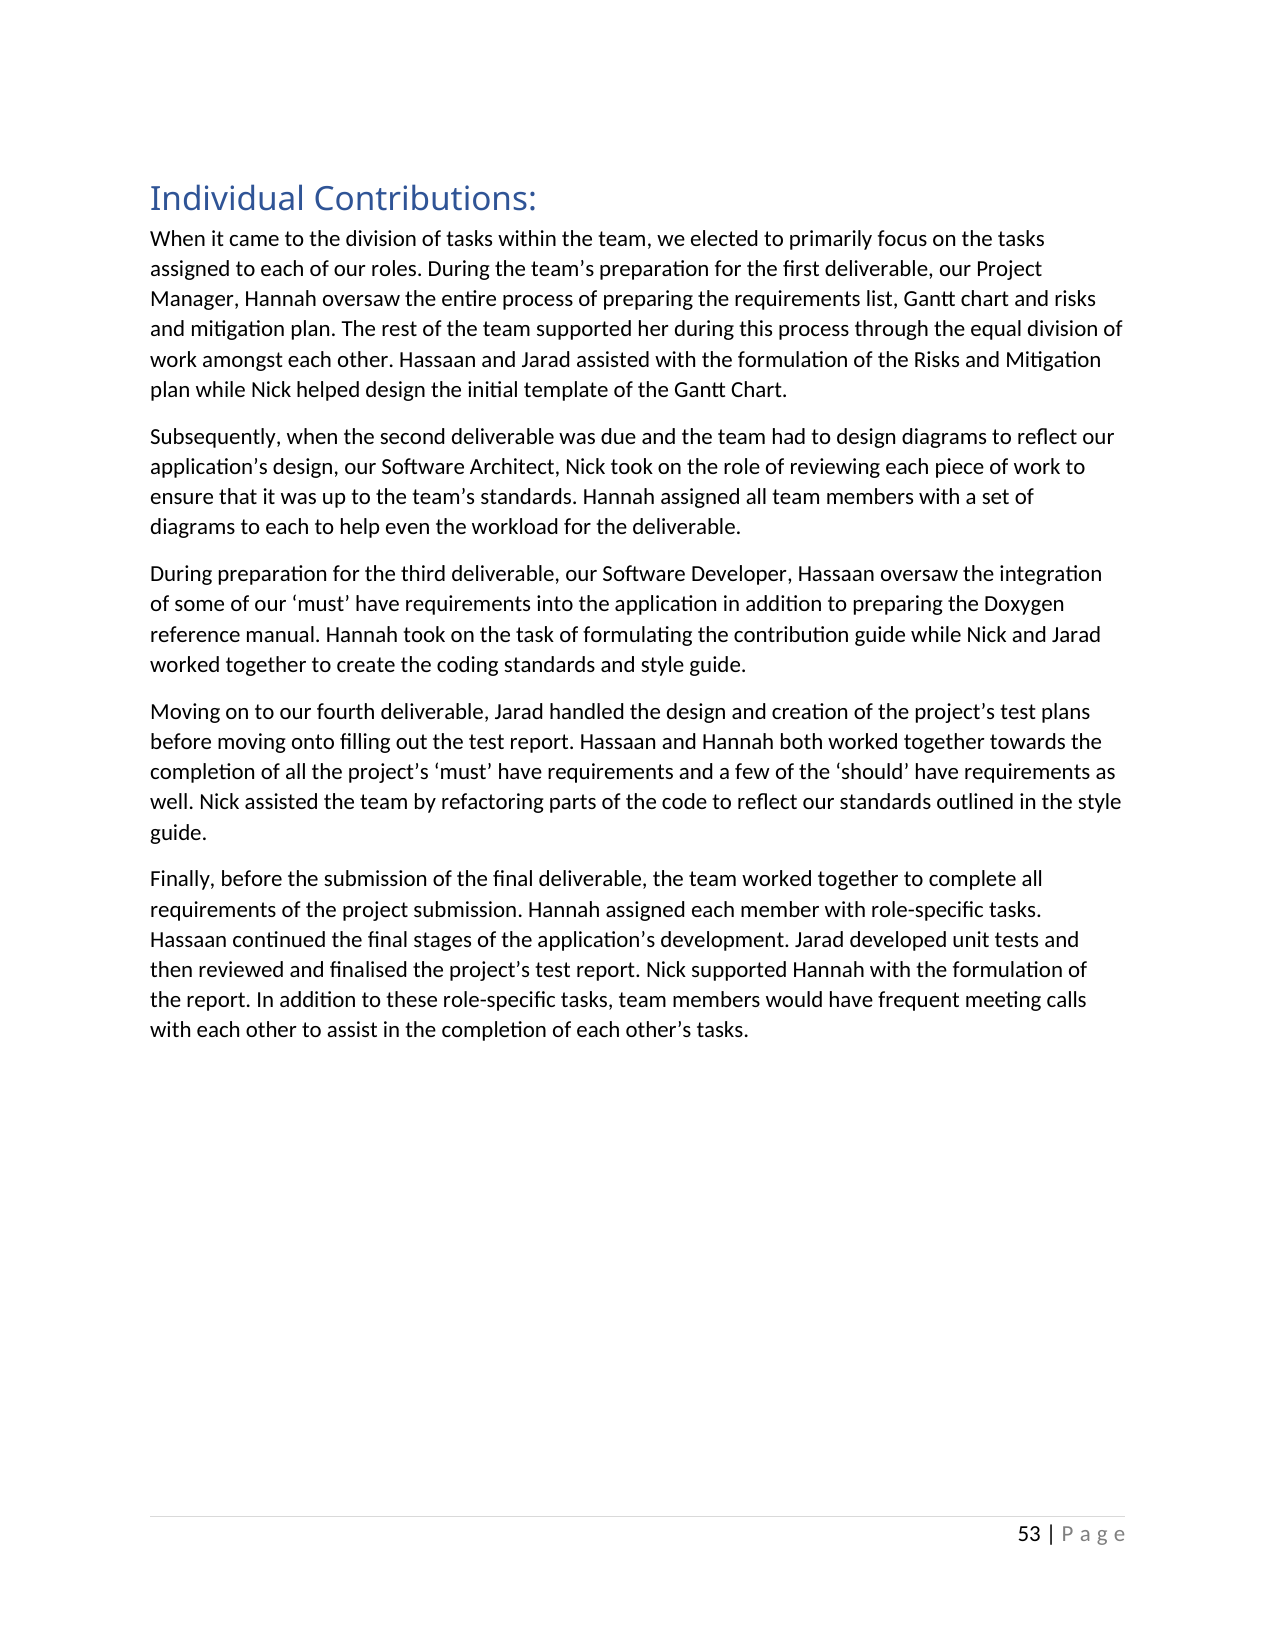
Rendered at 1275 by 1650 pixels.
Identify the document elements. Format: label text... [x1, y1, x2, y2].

text Subsequently, when the second deliverable was due and the team had to design diagrams to reflect our application’s design, our Software Architect, Nick took on the role of reviewing each piece of work to ensure that it was up to the team’s standards. Hannah assigned all team members with a set of diagrams to each to help even the workload for the deliverable. [150, 422, 1125, 541]
text During preparation for the third deliverable, our Software Developer, Hassaan oversaw the integration of some of our ‘must’ have requirements into the application in addition to preparing the Doxygen reference manual. Hannah took on the task of formulating the contribution guide while Nick and Jarad worked together to create the coding standards and style guide. [150, 559, 1125, 678]
text Finally, before the submission of the final deliverable, the team worked together to complete all requirements of the project submission. Hannah assigned each member with role-specific tasks. Hassaan continued the final stages of the application’s development. Jarad developed unit tests and then reviewed and finalised the project’s test report. Nick supported Hannah with the formulation of the report. In addition to these role-specific tasks, team members would have frequent meeting calls with each other to assist in the completion of each other’s tasks. [150, 864, 1125, 1044]
subtitle Individual Contributions: [150, 175, 1125, 220]
text When it came to the division of tasks within the team, we elected to primarily focus on the tasks assigned to each of our roles. During the team’s preparation for the first deliverable, our Project Manager, Hannah oversaw the entire process of preparing the requirements list, Gantt chart and risks and mitigation plan. The rest of the team supported her during this process through the equal division of work amongst each other. Hassaan and Jarad assisted with the formulation of the Risks and Mitigation plan while Nick helped design the initial template of the Gantt Chart. [150, 224, 1125, 403]
text Moving on to our fourth deliverable, Jarad handled the design and creation of the project’s test plans before moving onto filling out the test report. Hassaan and Hannah both worked together towards the completion of all the project’s ‘must’ have requirements and a few of the ‘should’ have requirements as well. Nick assisted the team by refactoring parts of the code to reflect our standards outlined in the style guide. [150, 697, 1125, 846]
